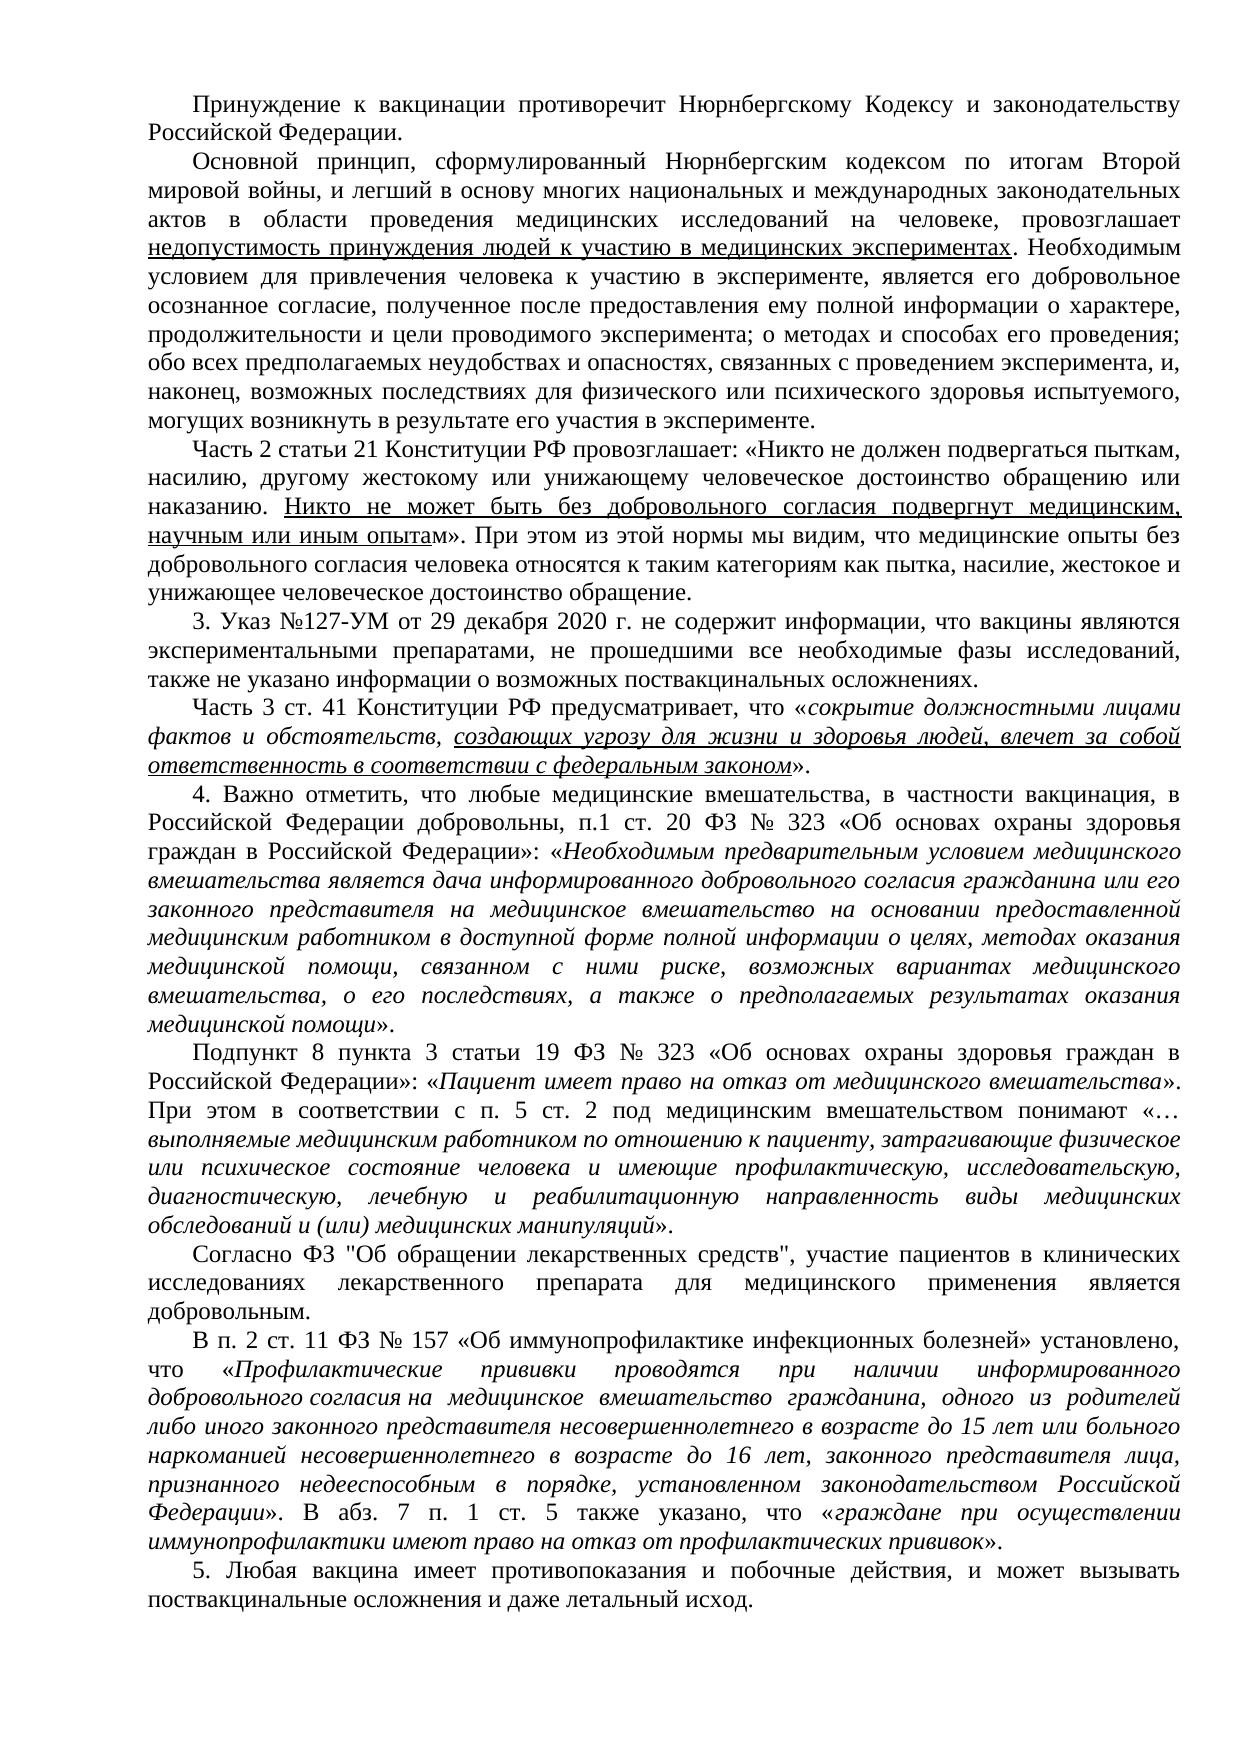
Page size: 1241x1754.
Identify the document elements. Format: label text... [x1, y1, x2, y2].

text Согласно ФЗ "Об обращении лекарственных средств", участие пациентов в клинических исследованиях лекарственного препарата для медицинского применения является добровольным. [148, 1239, 1181, 1325]
text 3. Указ №127-УМ от 29 декабря 2020 г. не содержит информации, что вакцины являются экспериментальными препаратами, не прошедшими все необходимые фазы исследований, также не указано информации о возможных поствакцинальных осложнениях. [148, 606, 1181, 692]
text Часть 2 статьи 21 Конституции РФ провозглашает: «Никто не должен подвергаться пыткам, насилию, другому жестокому или унижающему человеческое достоинство обращению или наказанию. Никто не может быть без добровольного согласия подвергнут медицинским, научным или иным опытам». При этом из этой нормы мы видим, что медицинские опыты без добровольного согласия человека относятся к таким категориям как пытка, насилие, жестокое и унижающее человеческое достоинство обращение. [148, 434, 1181, 606]
text 4. Важно отметить, что любые медицинские вмешательства, в частности вакцинация, в Российской Федерации добровольны, п.1 ст. 20 ФЗ № 323 «Об основах охраны здоровья граждан в Российской Федерации»: «Необходимым предварительным условием медицинского вмешательства является дача информированного добровольного согласия гражданина или его законного представителя на медицинское вмешательство на основании предоставленной медицинским работником в доступной форме полной информации о целях, методах оказания медицинской помощи, связанном с ними риске, возможных вариантах медицинского вмешательства, о его последствиях, а также о предполагаемых результатах оказания медицинской помощи». [148, 779, 1181, 1037]
text В п. 2 ст. 11 ФЗ № 157 «Об иммунопрофилактике инфекционных болезней» установлено, что «Профилактические прививки проводятся при наличии информированного добровольного согласия на медицинское вмешательство гражданина, одного из родителей либо иного законного представителя несовершеннолетнего в возрасте до 15 лет или больного наркоманией несовершеннолетнего в возрасте до 16 лет, законного представителя лица, признанного недееспособным в порядке, установленном законодательством Российской Федерации». В абз. 7 п. 1 ст. 5 также указано, что «граждане при осуществлении иммунопрофилактики имеют право на отказ от профилактических прививок». [148, 1325, 1181, 1555]
text Часть 3 ст. 41 Конституции РФ предусматривает, что «сокрытие должностными лицами фактов и обстоятельств, создающих угрозу для жизни и здоровья людей, влечет за собой ответственность в соответствии с федеральным законом». [148, 692, 1181, 779]
text Принуждение к вакцинации противоречит Нюрнбергскому Кодексу и законодательству Российской Федерации. [148, 89, 1181, 146]
text Подпункт 8 пункта 3 статьи 19 ФЗ № 323 «Об основах охраны здоровья граждан в Российской Федерации»: «Пациент имеет право на отказ от медицинского вмешательства». При этом в соответствии с п. 5 ст. 2 под медицинским вмешательством понимают «…выполняемые медицинским работником по отношению к пациенту, затрагивающие физическое или психическое состояние человека и имеющие профилактическую, исследовательскую, диагностическую, лечебную и реабилитационную направленность виды медицинских обследований и (или) медицинских манипуляций». [148, 1037, 1181, 1239]
text 5. Любая вакцина имеет противопоказания и побочные действия, и может вызывать поствакцинальные осложнения и даже летальный исход. [148, 1555, 1181, 1612]
text Основной принцип, сформулированный Нюрнбергским кодексом по итогам Второй мировой войны, и легший в основу многих национальных и международных законодательных актов в области проведения медицинских исследований на человеке, провозглашает недопустимость принуждения людей к участию в медицинских экспериментах. Необходимым условием для привлечения человека к участию в эксперименте, является его добровольное осознанное согласие, полученное после предоставления ему полной информации о характере, продолжительности и цели проводимого эксперимента; о методах и способах его проведения; обо всех предполагаемых неудобствах и опасностях, связанных с проведением эксперимента, и, наконец, возможных последствиях для физического или психического здоровья испытуемого, могущих возникнуть в результате его участия в эксперименте. [148, 146, 1181, 434]
